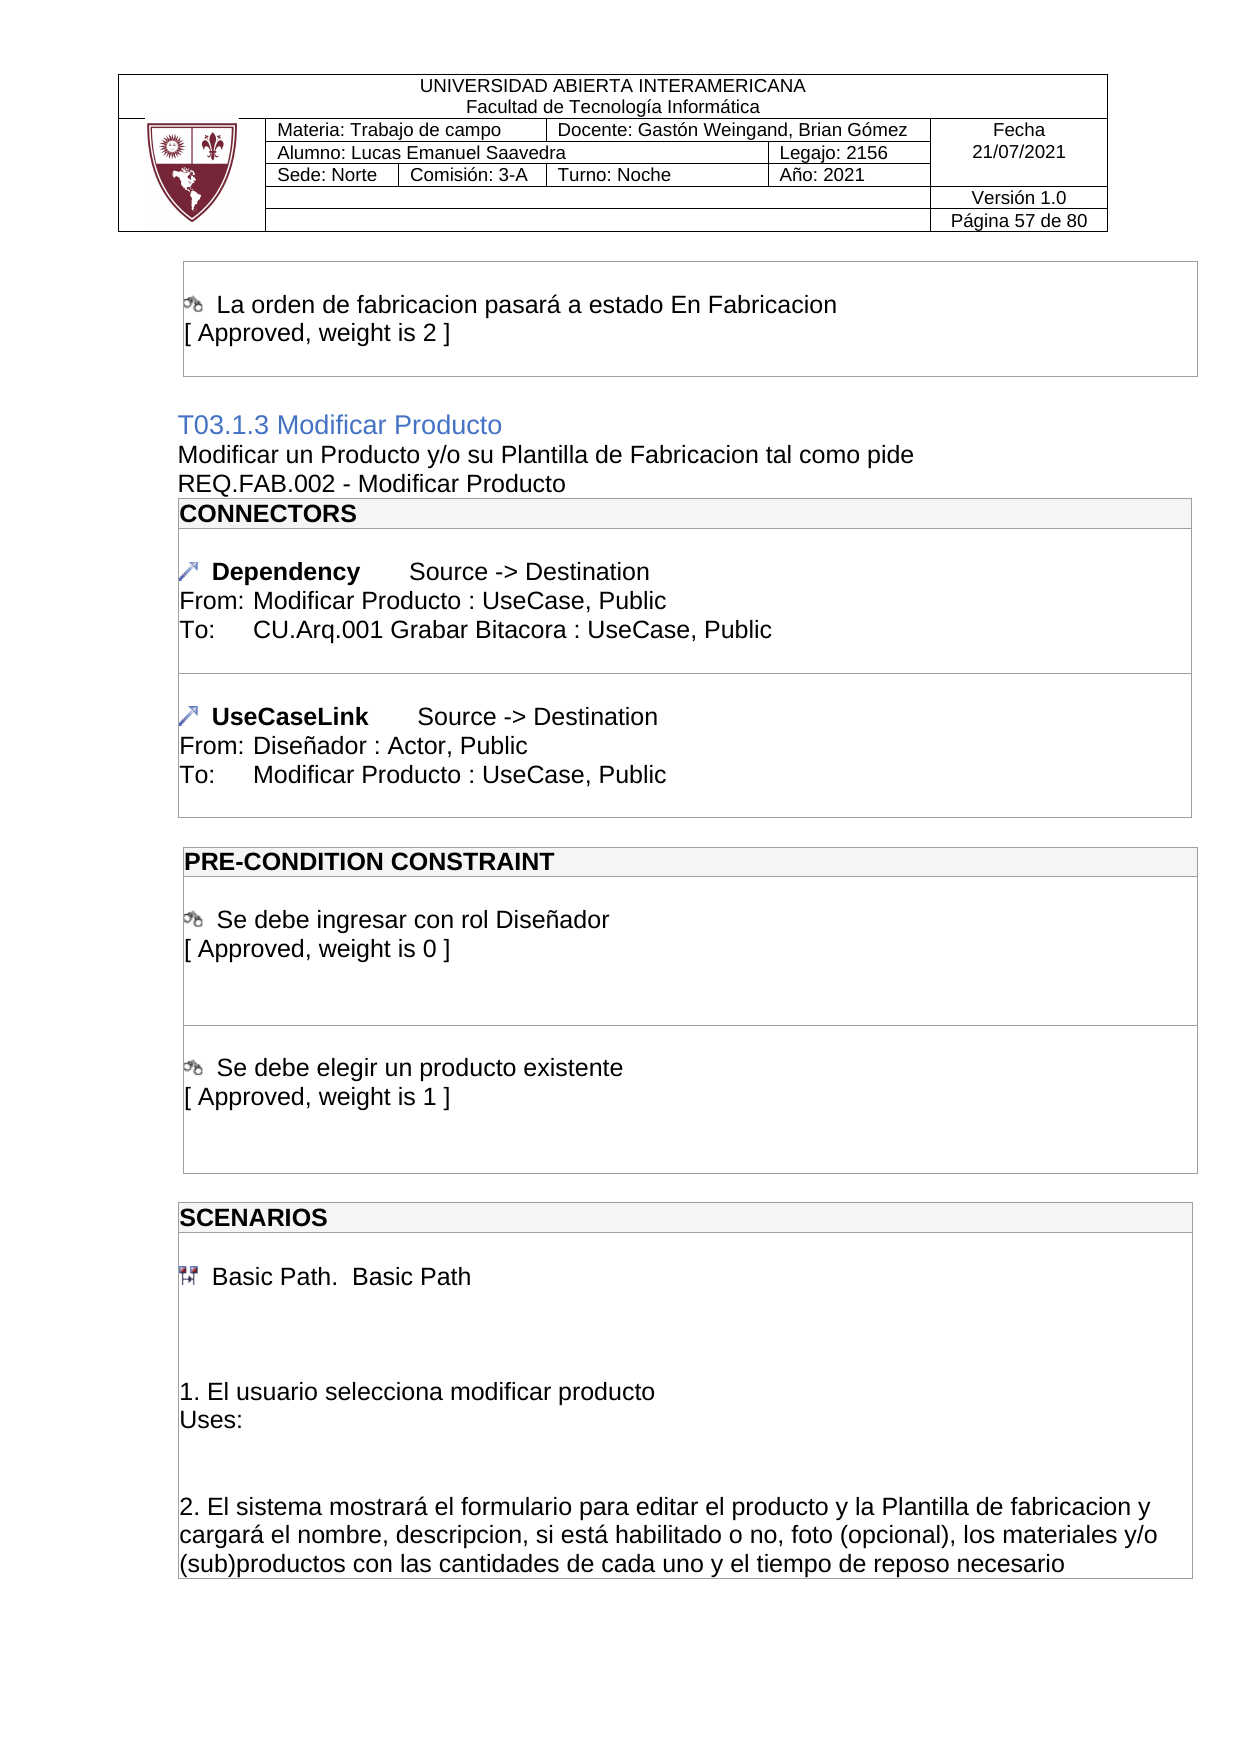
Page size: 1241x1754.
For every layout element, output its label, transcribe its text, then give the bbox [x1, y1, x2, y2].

picture [183, 909, 203, 929]
picture [145, 118, 239, 226]
picture [179, 1266, 198, 1285]
picture [179, 706, 198, 726]
table_cell Se debe ingresar con rol Diseñador [ Approved, weight is 0 ] [184, 877, 1197, 1024]
table_header CONNECTORS [179, 499, 1191, 528]
picture [183, 294, 203, 314]
table_header PRE-CONDITION CONSTRAINT [184, 848, 1197, 876]
picture [179, 562, 198, 581]
picture [183, 1058, 203, 1077]
table_cell La orden de fabricacion pasará a estado En Fabricacion [ Approved, weight is 2 ] [184, 262, 1197, 376]
table_cell Dependency Source -> Destination From: Modificar Producto : UseCase, Public To: CU.Arq.001 Grabar Bitacora : UseCase, Public [179, 529, 1191, 672]
table_cell Se debe elegir un producto existente [ Approved, weight is 1 ] [184, 1026, 1197, 1173]
subtitle T03.1.3 Modificar Producto [177, 409, 1063, 440]
text Modificar un Producto y/o su Plantilla de Fabricacion tal como pide REQ.FAB.002 - Modificar Producto [177, 440, 1063, 498]
table_cell UseCaseLink Source -> Destination From: Diseñador : Actor, Public To: Modificar Producto : UseCase, Public [179, 674, 1191, 817]
table_header SCENARIOS [179, 1203, 1192, 1232]
